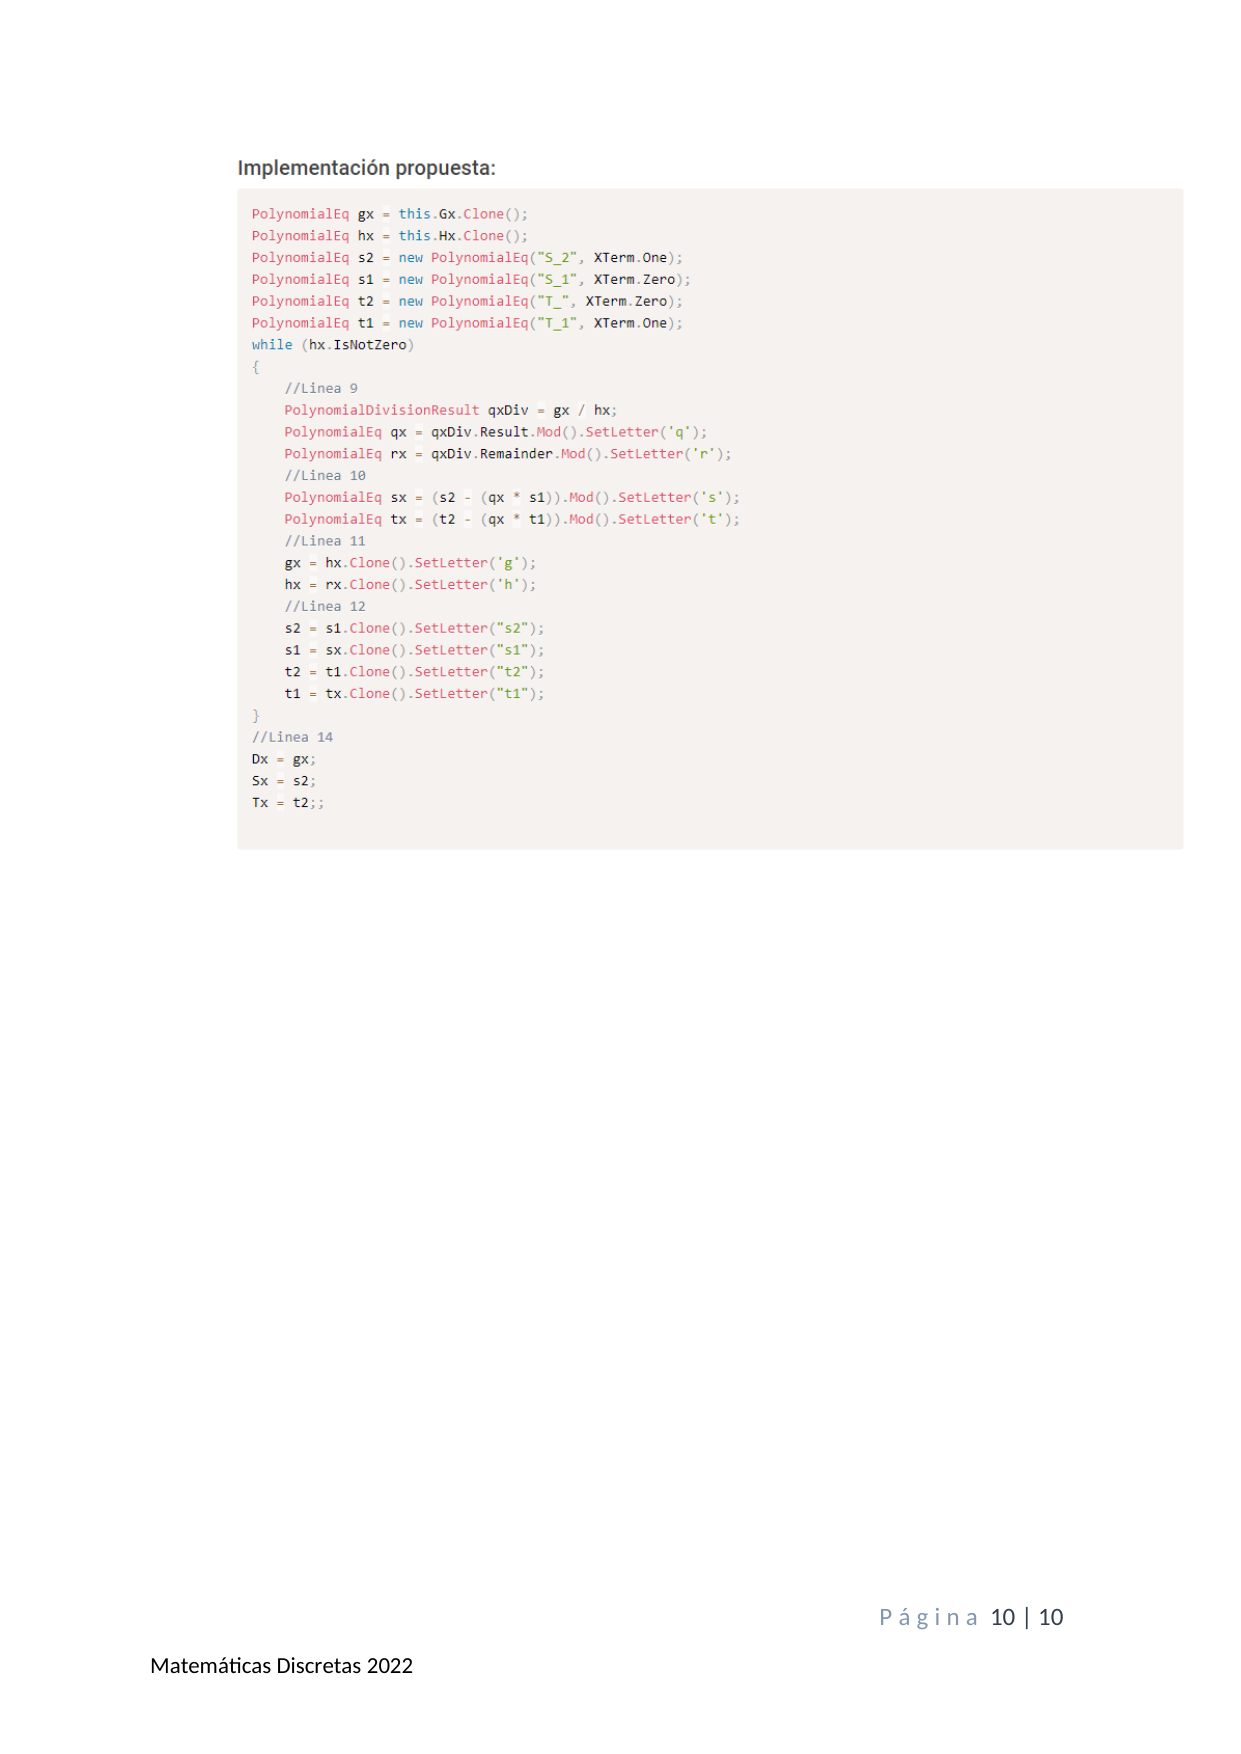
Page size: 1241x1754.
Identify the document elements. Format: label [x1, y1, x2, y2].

picture [225, 150, 1197, 858]
